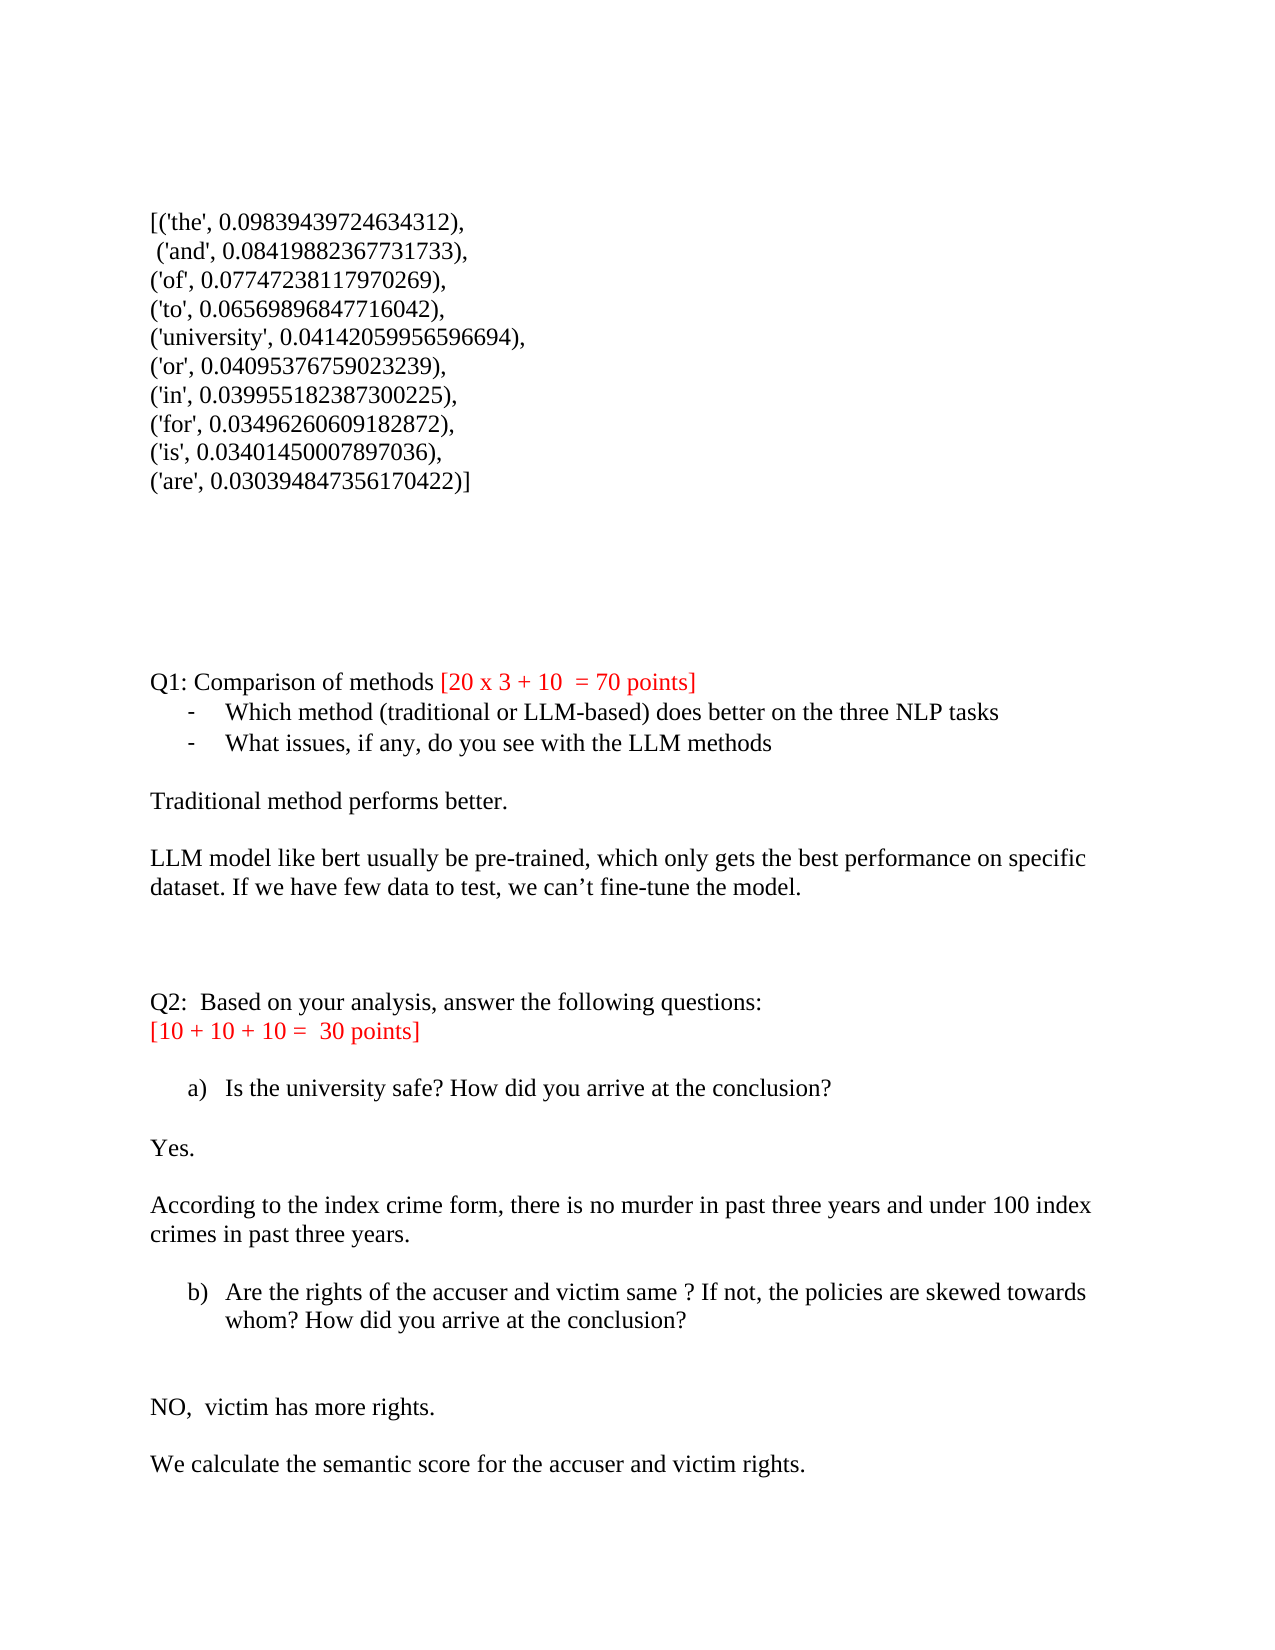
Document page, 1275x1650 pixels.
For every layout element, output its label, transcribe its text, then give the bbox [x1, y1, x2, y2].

text ('in', 0.039955182387300225), [150, 380, 1125, 409]
text ('is', 0.03401450007897036), [150, 437, 1125, 466]
text [('the', 0.09839439724634312), [150, 207, 1125, 236]
list NO, victim has more rights. [150, 1392, 1125, 1420]
text Q2: Based on your analysis, answer the following questions: [10 + 10 + 10 = 30 points] [150, 987, 1125, 1045]
list Yes. [150, 1133, 1125, 1162]
list Which method (traditional or LLM-based) does better on the three NLP tasks [187, 696, 1125, 727]
text ('or', 0.04095376759023239), [150, 351, 1125, 380]
list Are the rights of the accuser and victim same ? If not, the policies are skewed towards whom? How did you arrive at the conclusion? [187, 1277, 1125, 1334]
list According to the index crime form, there is no murder in past three years and under 100 index crimes in past three years. [150, 1190, 1125, 1248]
list Traditional method performs better. [150, 786, 1125, 815]
list We calculate the semantic score for the accuser and victim rights. [150, 1449, 1125, 1478]
text ('are', 0.030394847356170422)] [150, 466, 1125, 495]
text ('of', 0.07747238117970269), [150, 265, 1125, 294]
text ('and', 0.08419882367731733), [150, 236, 1125, 265]
text ('university', 0.04142059956596694), [150, 322, 1125, 351]
list Is the university safe? How did you arrive at the conclusion? [187, 1073, 1125, 1102]
text ('for', 0.03496260609182872), [150, 409, 1125, 437]
list What issues, if any, do you see with the LLM methods [187, 727, 1125, 757]
list LLM model like bert usually be pre-trained, which only gets the best performance on specific dataset. If we have few data to test, we can’t fine-tune the model. [150, 843, 1125, 901]
text ('to', 0.06569896847716042), [150, 294, 1125, 322]
text Q1: Comparison of methods [20 x 3 + 10 = 70 points] [150, 667, 1125, 696]
